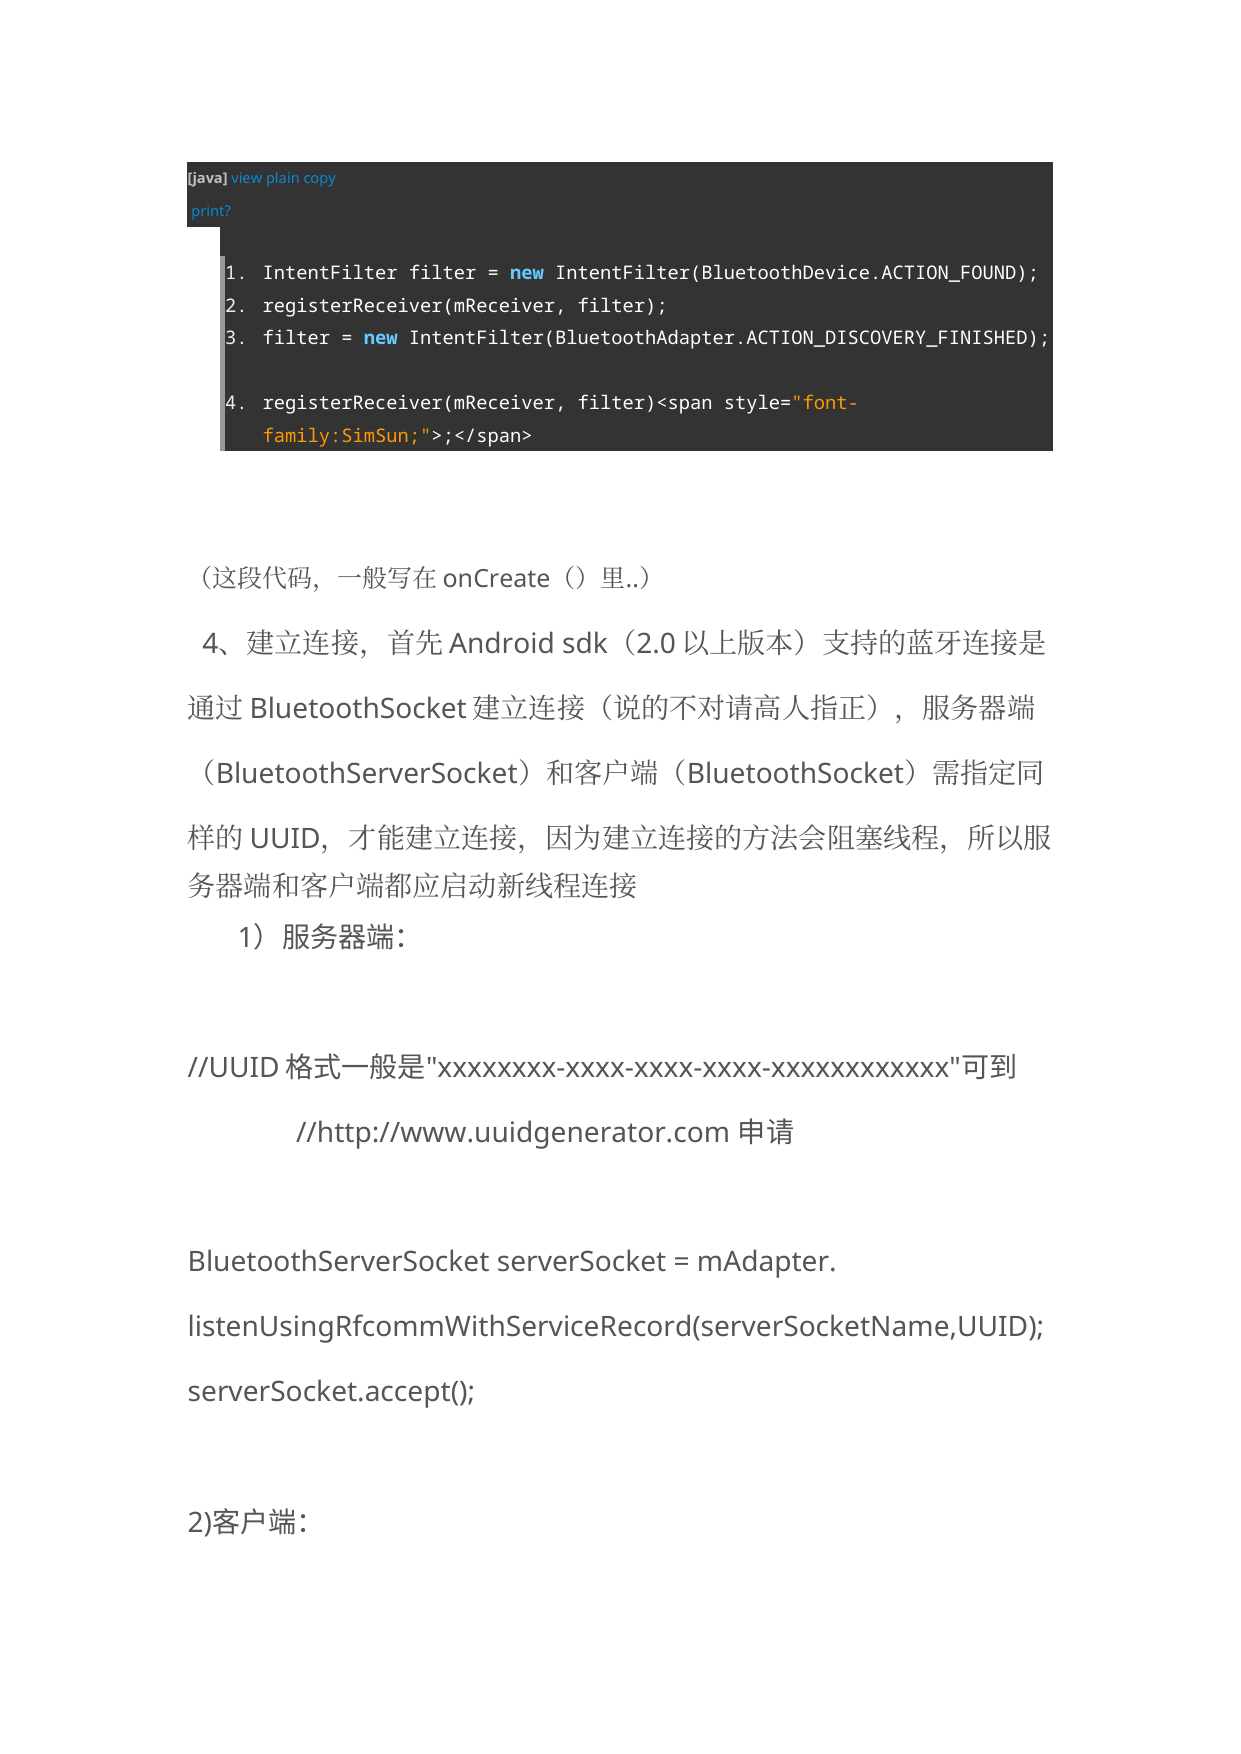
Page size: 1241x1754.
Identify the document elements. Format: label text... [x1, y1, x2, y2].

text print? [187, 194, 1053, 227]
text //http://www.uuidgenerator.com 申请 [187, 1098, 1053, 1163]
list registerReceiver(mReceiver, filter); [225, 289, 1053, 321]
text 1）服务器端： [187, 903, 1053, 968]
text BluetoothServerSocket serverSocket = mAdapter. listenUsingRfcommWithServiceRecord(serverSocketName,UUID); serverSocket.accept(); [187, 1163, 1053, 1423]
text [java] view plain copy [187, 162, 1053, 194]
text //UUID格式一般是"xxxxxxxx-xxxx-xxxx-xxxx-xxxxxxxxxxxx"可到 [187, 968, 1053, 1098]
list registerReceiver(mReceiver, filter)<span style="font-family:SimSun;">;</span> [225, 386, 1053, 451]
text （这段代码，一般写在onCreate（）里..） 4、建立连接，首先Android sdk（2.0以上版本）支持的蓝牙连接是通过BluetoothSocket建立连接（说的不对请高人指正），服务器端（BluetoothServerSocket）和客户端（BluetoothSocket）需指定同样的UUID，才能建立连接，因为建立连接的方法会阻塞线程，所以服务器端和客户端都应启动新线程连接 [187, 480, 1053, 903]
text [187, 1423, 1053, 1553]
list filter = new IntentFilter(BluetoothAdapter.ACTION_DISCOVERY_FINISHED); [225, 321, 1053, 386]
list IntentFilter filter = new IntentFilter(BluetoothDevice.ACTION_FOUND); [225, 256, 1053, 289]
